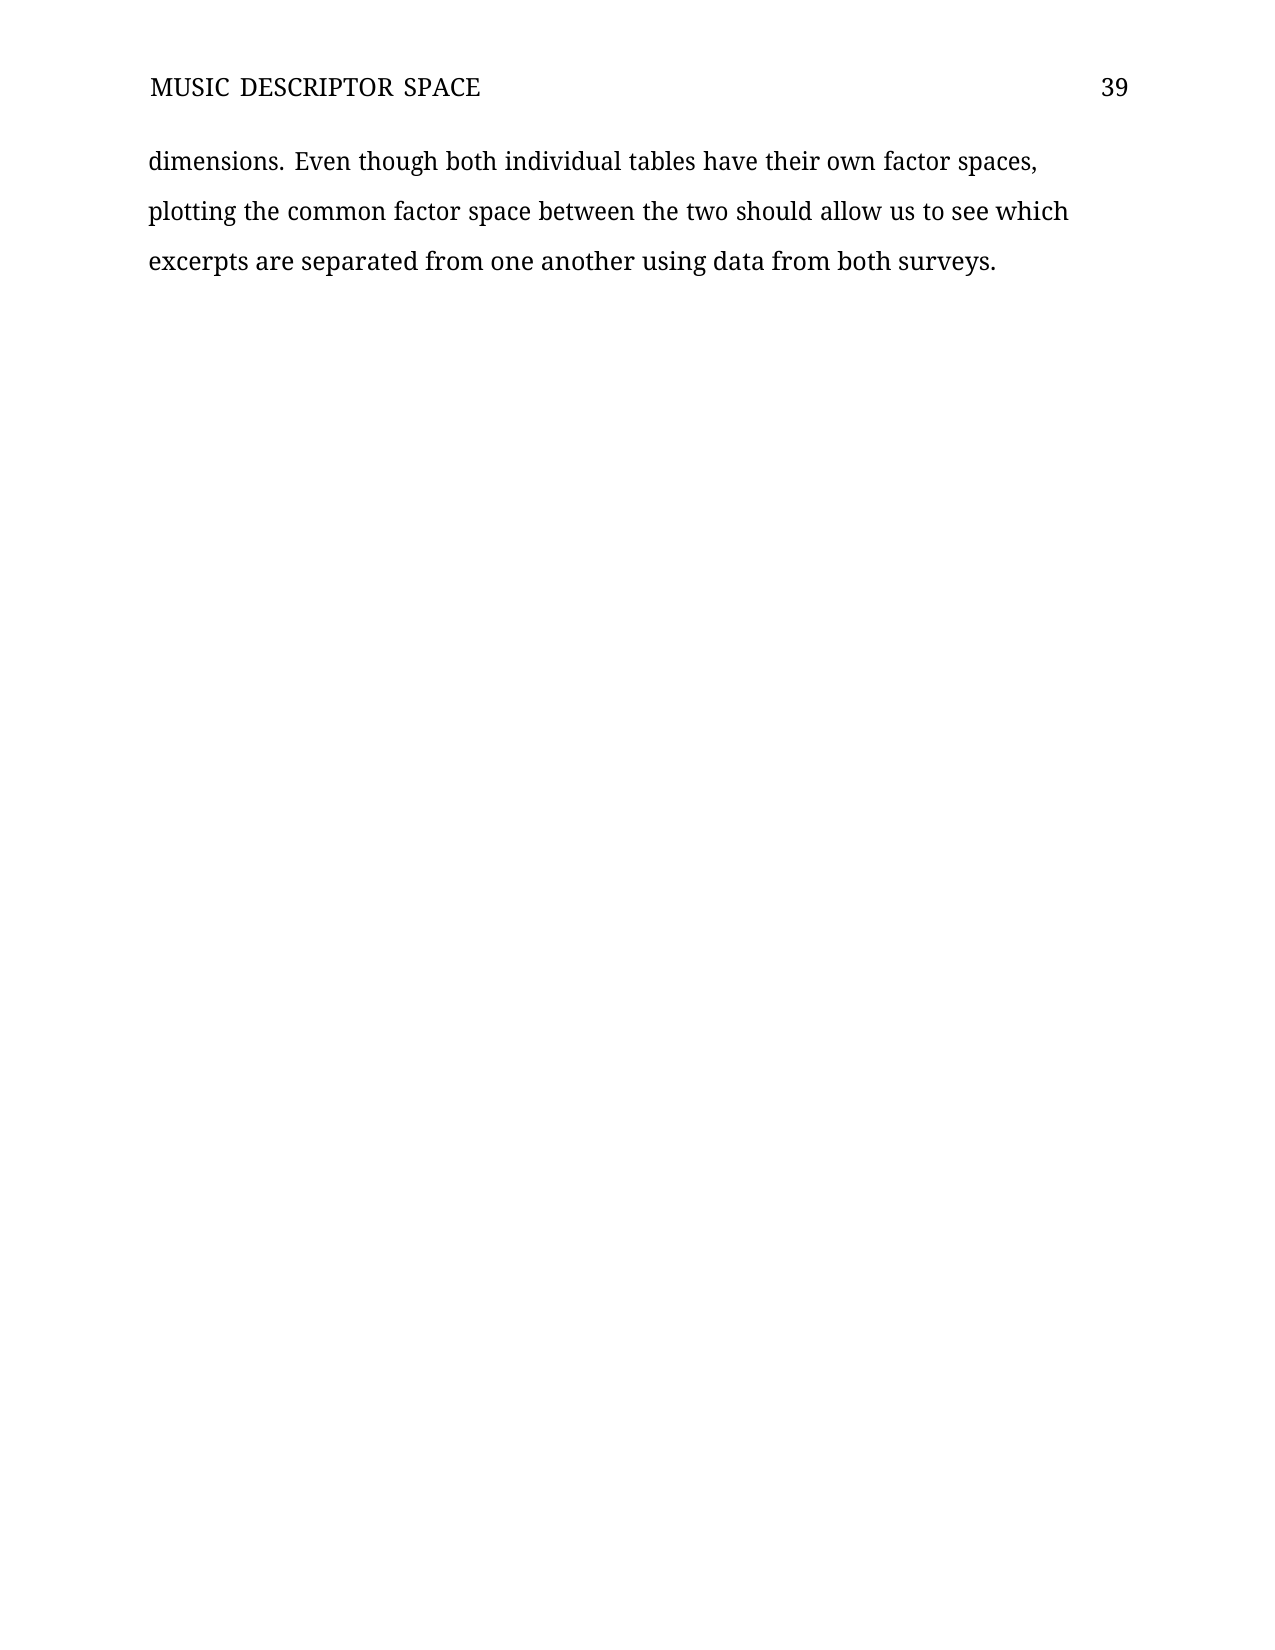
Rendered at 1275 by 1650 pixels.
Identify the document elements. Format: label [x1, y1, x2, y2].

text [148, 144, 1126, 278]
